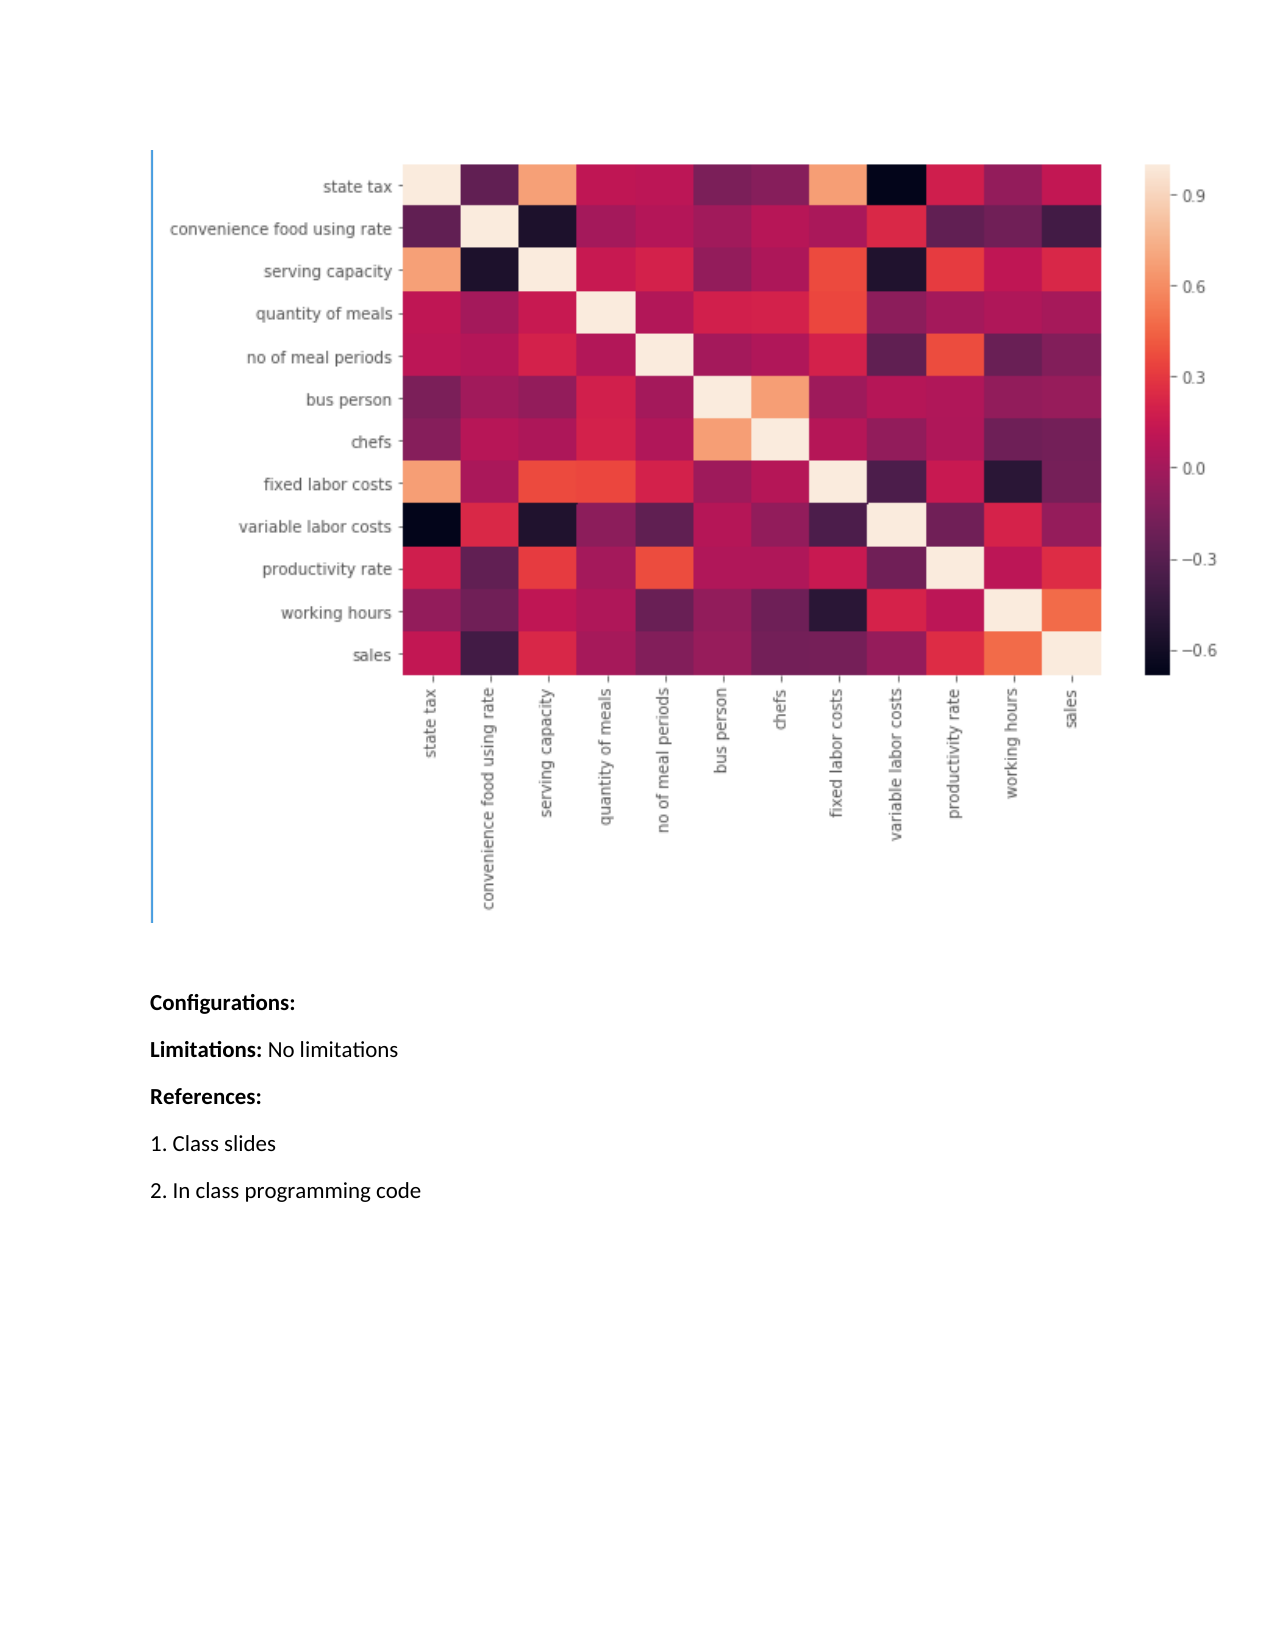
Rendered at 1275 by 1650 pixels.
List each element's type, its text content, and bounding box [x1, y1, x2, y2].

text Configurations: [150, 988, 1125, 1016]
text References: [150, 1082, 1125, 1110]
text 2. In class programming code [150, 1176, 1125, 1204]
text Limitations: No limitations [150, 1035, 1125, 1063]
picture [150, 150, 1239, 923]
text 1. Class slides [150, 1129, 1125, 1157]
